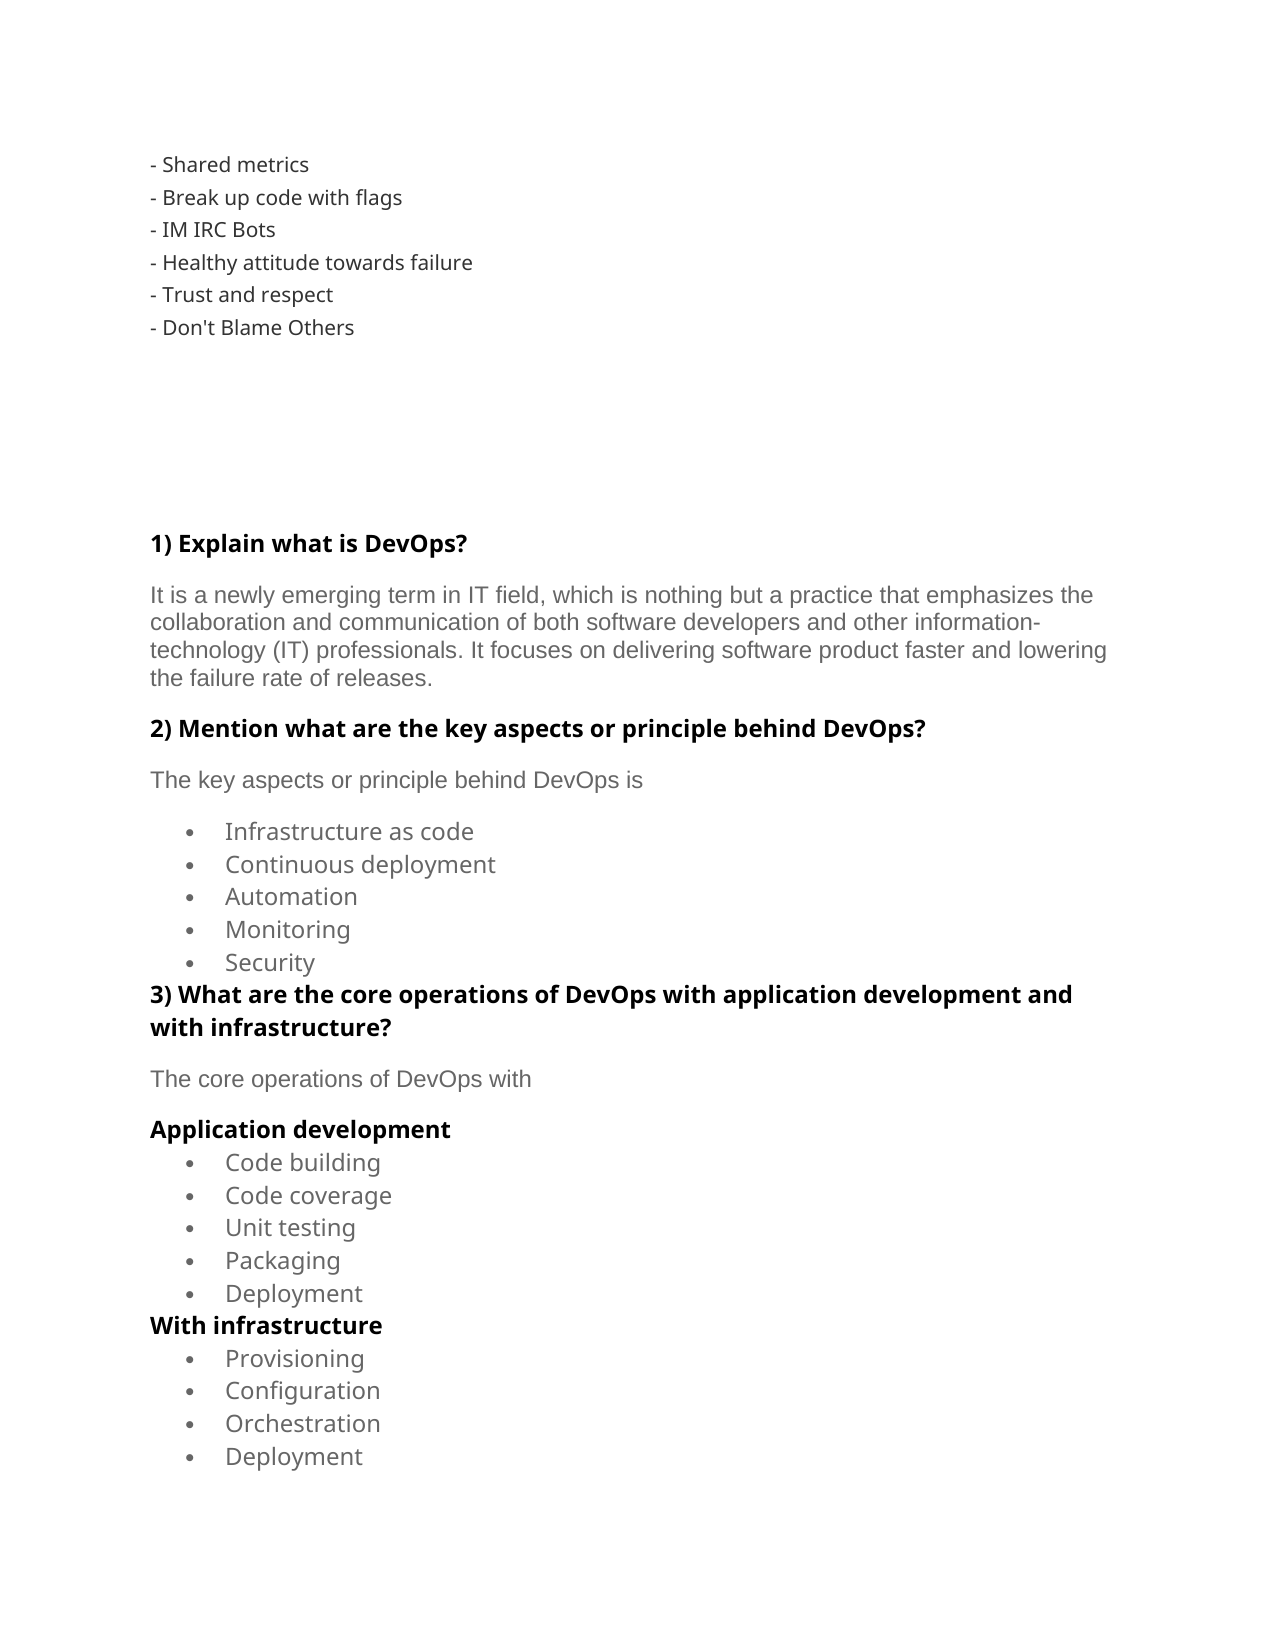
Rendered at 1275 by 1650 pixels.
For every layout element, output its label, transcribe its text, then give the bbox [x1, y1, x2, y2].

list Code coverage [186, 1178, 1125, 1211]
list Security [186, 945, 1125, 978]
text Application development [150, 1113, 1125, 1146]
text 2) Mention what are the key aspects or principle behind DevOps? [150, 712, 1125, 745]
list Packaging [186, 1244, 1125, 1276]
list Provisioning [186, 1342, 1125, 1374]
list Automation [186, 880, 1125, 913]
list Configuration [186, 1374, 1125, 1407]
list Unit testing [186, 1211, 1125, 1244]
list Code building [186, 1146, 1125, 1178]
list Infrastructure as code [186, 815, 1125, 848]
list Orchestration [186, 1407, 1125, 1439]
list Deployment [186, 1276, 1125, 1309]
text With infrastructure [150, 1309, 1125, 1342]
text 3) What are the core operations of DevOps with application development and with infrastructure? [150, 978, 1125, 1043]
text The key aspects or principle behind DevOps is [150, 766, 1125, 794]
text It is a newly emerging term in IT field, which is nothing but a practice that emphasizes the collaboration and communication of both software developers and other information-technology (IT) professionals. It focuses on delivering software product faster and lowering the failure rate of releases. [150, 581, 1125, 691]
list Deployment [186, 1439, 1125, 1472]
text The core operations of DevOps with [150, 1064, 1125, 1092]
list Monitoring [186, 913, 1125, 945]
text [150, 150, 1125, 341]
list Continuous deployment [186, 848, 1125, 880]
text 1) Explain what is DevOps? [150, 527, 1125, 559]
